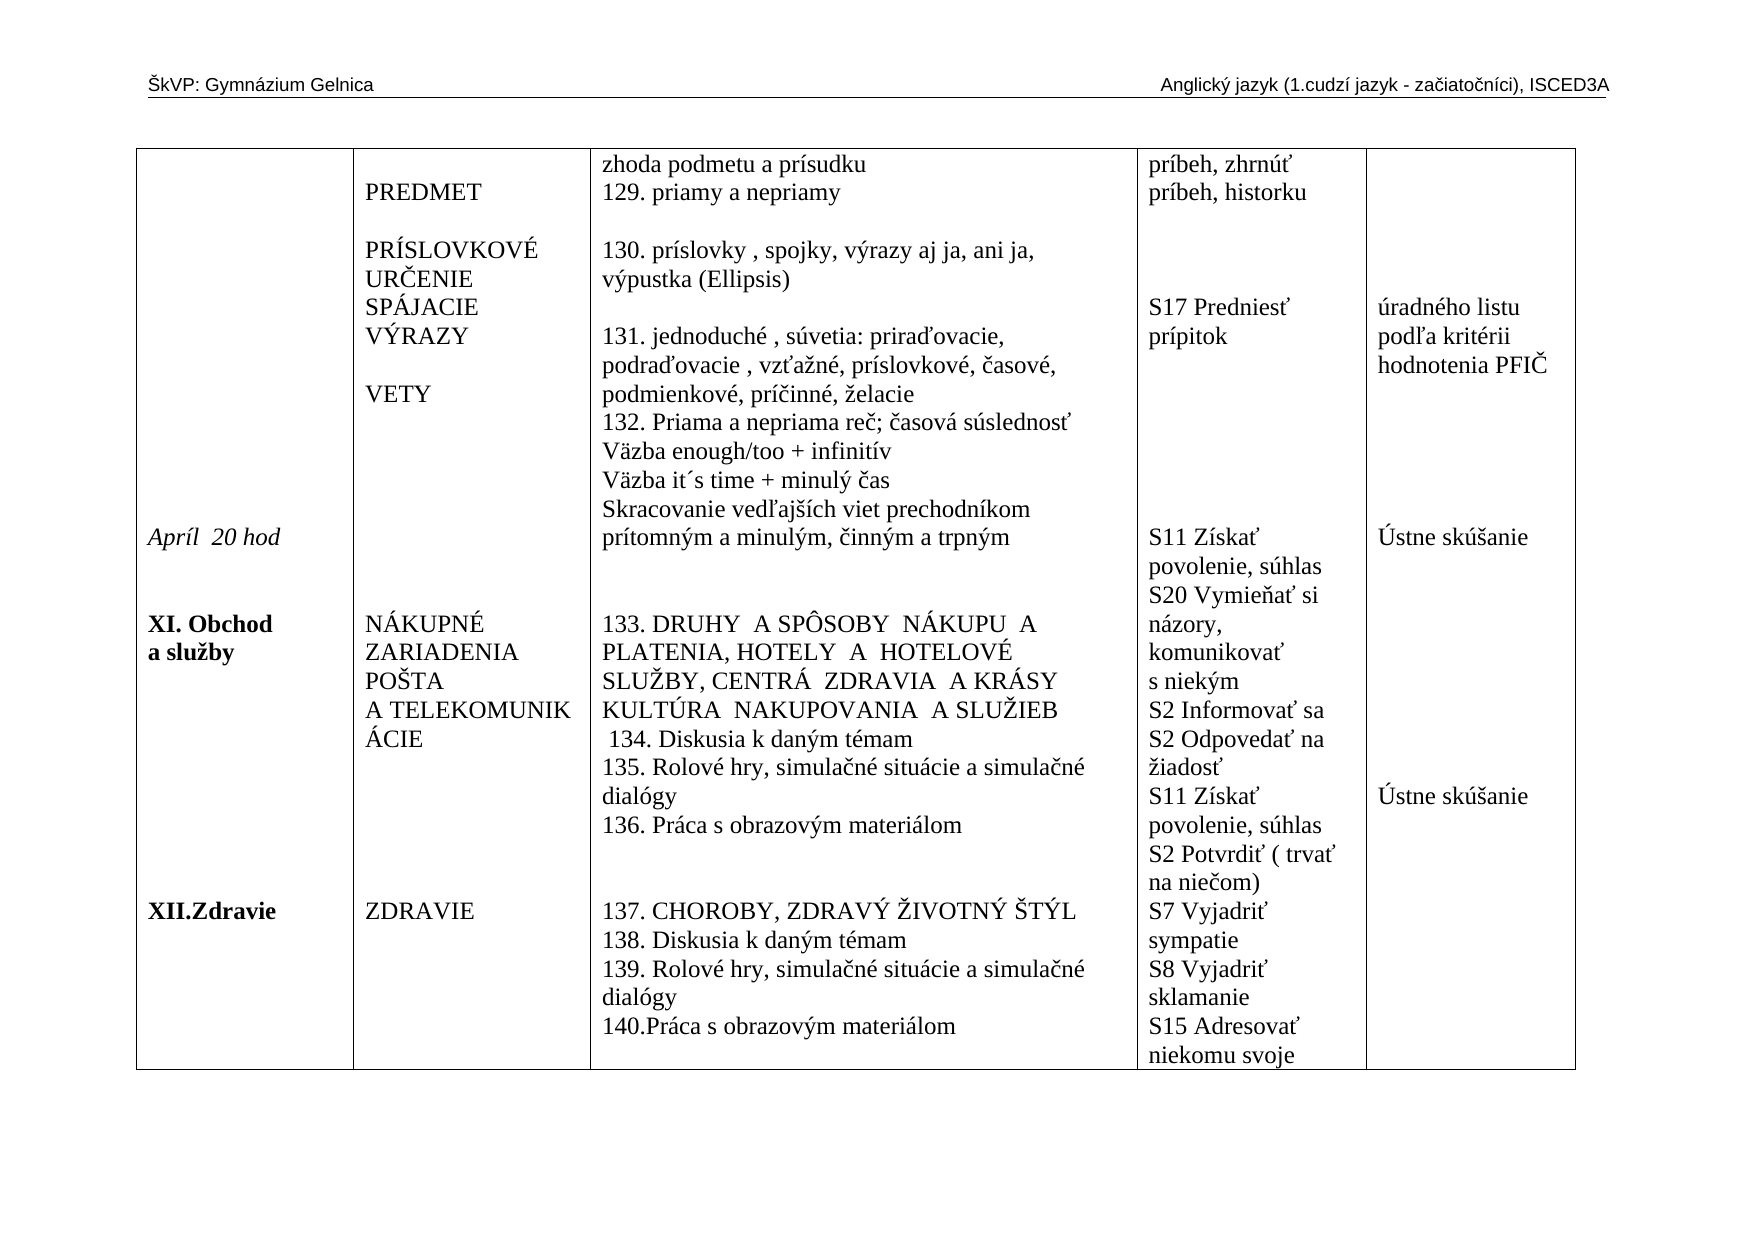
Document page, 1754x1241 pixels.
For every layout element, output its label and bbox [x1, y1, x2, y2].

table_cell [354, 149, 590, 1069]
table_cell [591, 149, 1137, 1069]
table_cell [137, 149, 353, 1069]
table_cell [1367, 149, 1575, 1069]
table_cell [1138, 149, 1366, 1069]
